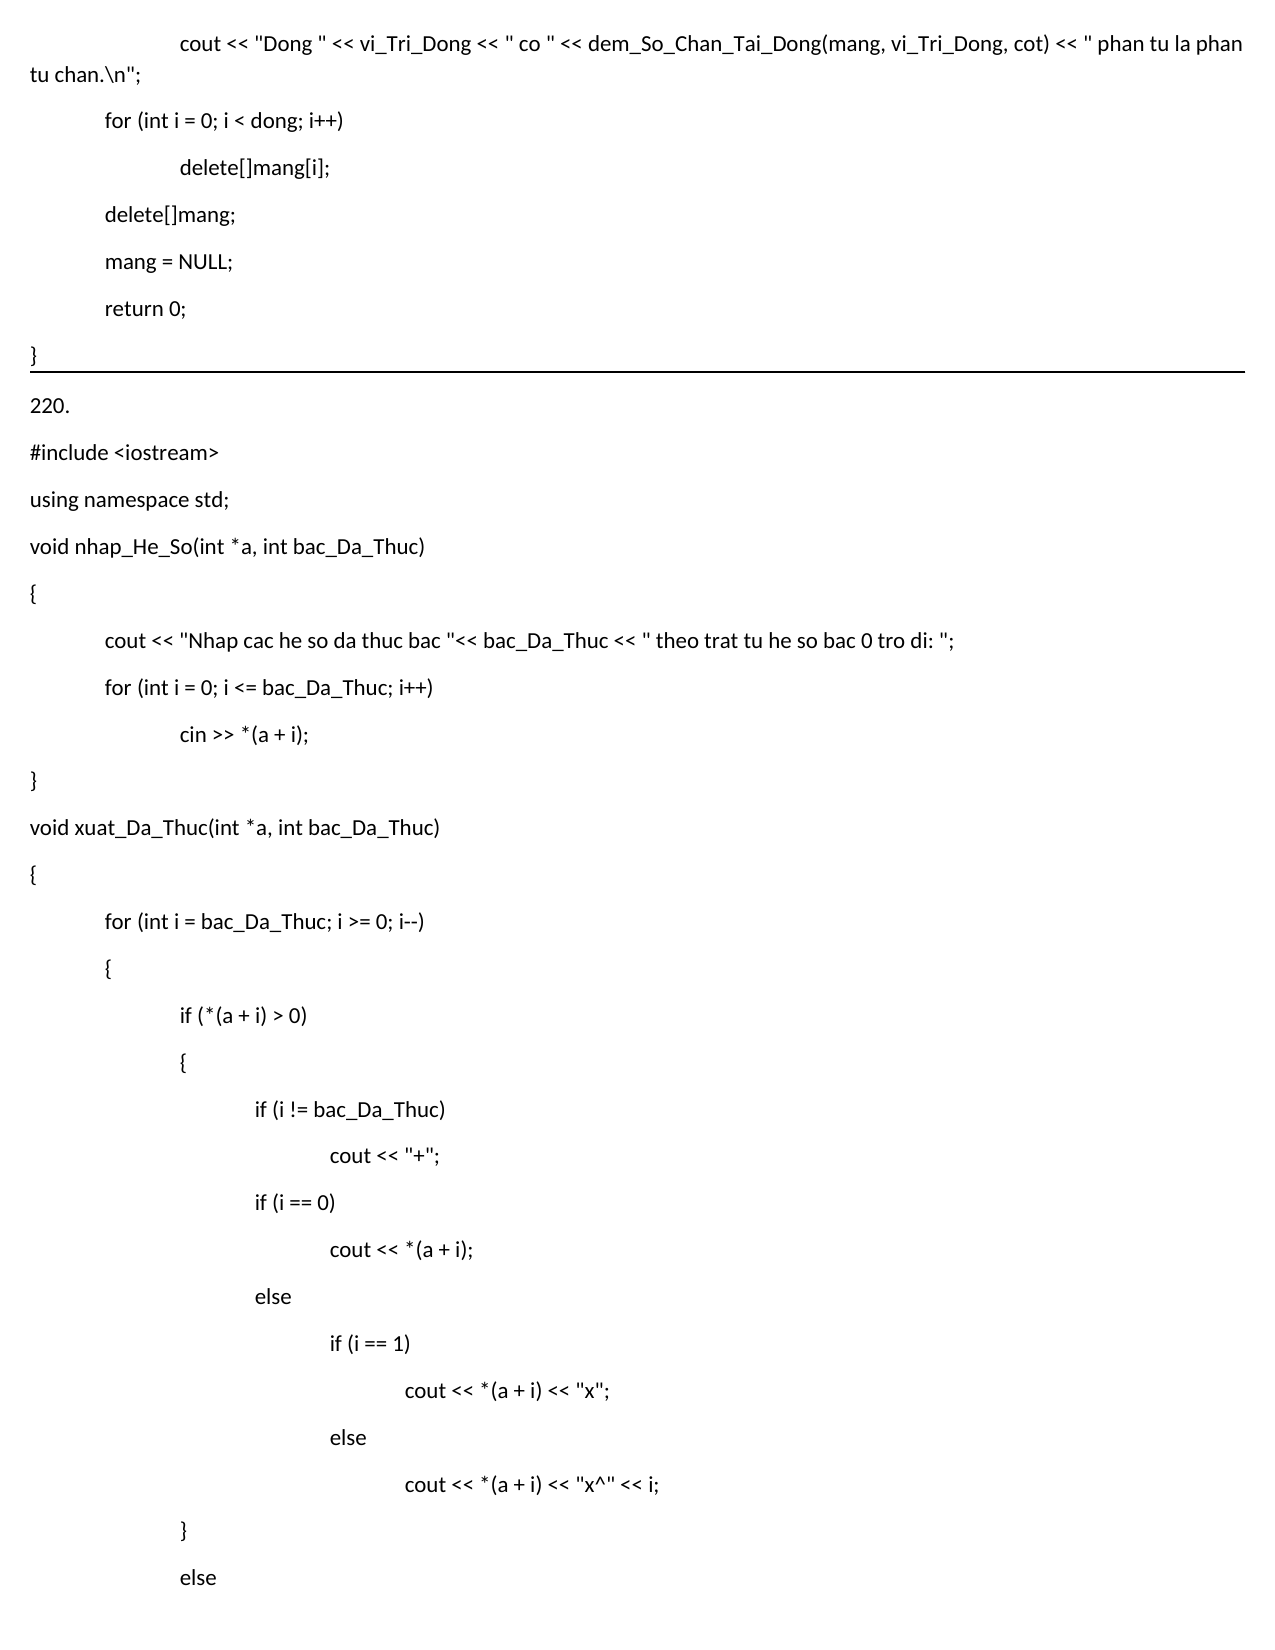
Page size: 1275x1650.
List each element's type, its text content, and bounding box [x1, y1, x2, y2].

text cout << *(a + i) << "x"; [29, 1376, 1245, 1404]
text mang = NULL; [29, 247, 1245, 275]
text for (int i = 0; i < dong; i++) [29, 107, 1245, 135]
text if (i == 1) [29, 1329, 1245, 1357]
text cout << "Dong " << vi_Tri_Dong << " co " << dem_So_Chan_Tai_Dong(mang, vi_Tri_Dong, cot) << " phan tu la phan tu chan.\n"; [29, 29, 1245, 88]
text void nhap_He_So(int *a, int bac_Da_Thuc) [29, 532, 1245, 560]
text } [29, 767, 1245, 794]
text delete[]mang; [29, 200, 1245, 228]
text } [29, 341, 1245, 373]
text else [29, 1423, 1245, 1451]
text else [29, 1563, 1245, 1591]
text cin >> *(a + i); [29, 720, 1245, 748]
text } [29, 1517, 1245, 1544]
text { [29, 579, 1245, 607]
text #include <iostream> [29, 438, 1245, 466]
text if (i == 0) [29, 1188, 1245, 1216]
text cout << "Nhap cac he so da thuc bac "<< bac_Da_Thuc << " theo trat tu he so bac 0 tro di: "; [29, 626, 1245, 654]
text if (*(a + i) > 0) [29, 1001, 1245, 1029]
text cout << *(a + i); [29, 1235, 1245, 1263]
text else [29, 1282, 1245, 1310]
text void xuat_Da_Thuc(int *a, int bac_Da_Thuc) [29, 813, 1245, 841]
text using namespace std; [29, 485, 1245, 513]
text return 0; [29, 294, 1245, 322]
text 220. [29, 392, 1245, 419]
text if (i != bac_Da_Thuc) [29, 1095, 1245, 1123]
text for (int i = 0; i <= bac_Da_Thuc; i++) [29, 673, 1245, 701]
text delete[]mang[i]; [29, 153, 1245, 182]
text { [29, 1048, 1245, 1076]
text { [29, 860, 1245, 888]
text for (int i = bac_Da_Thuc; i >= 0; i--) [29, 907, 1245, 935]
text cout << "+"; [29, 1142, 1245, 1169]
text cout << *(a + i) << "x^" << i; [29, 1470, 1245, 1498]
text { [29, 954, 1245, 982]
